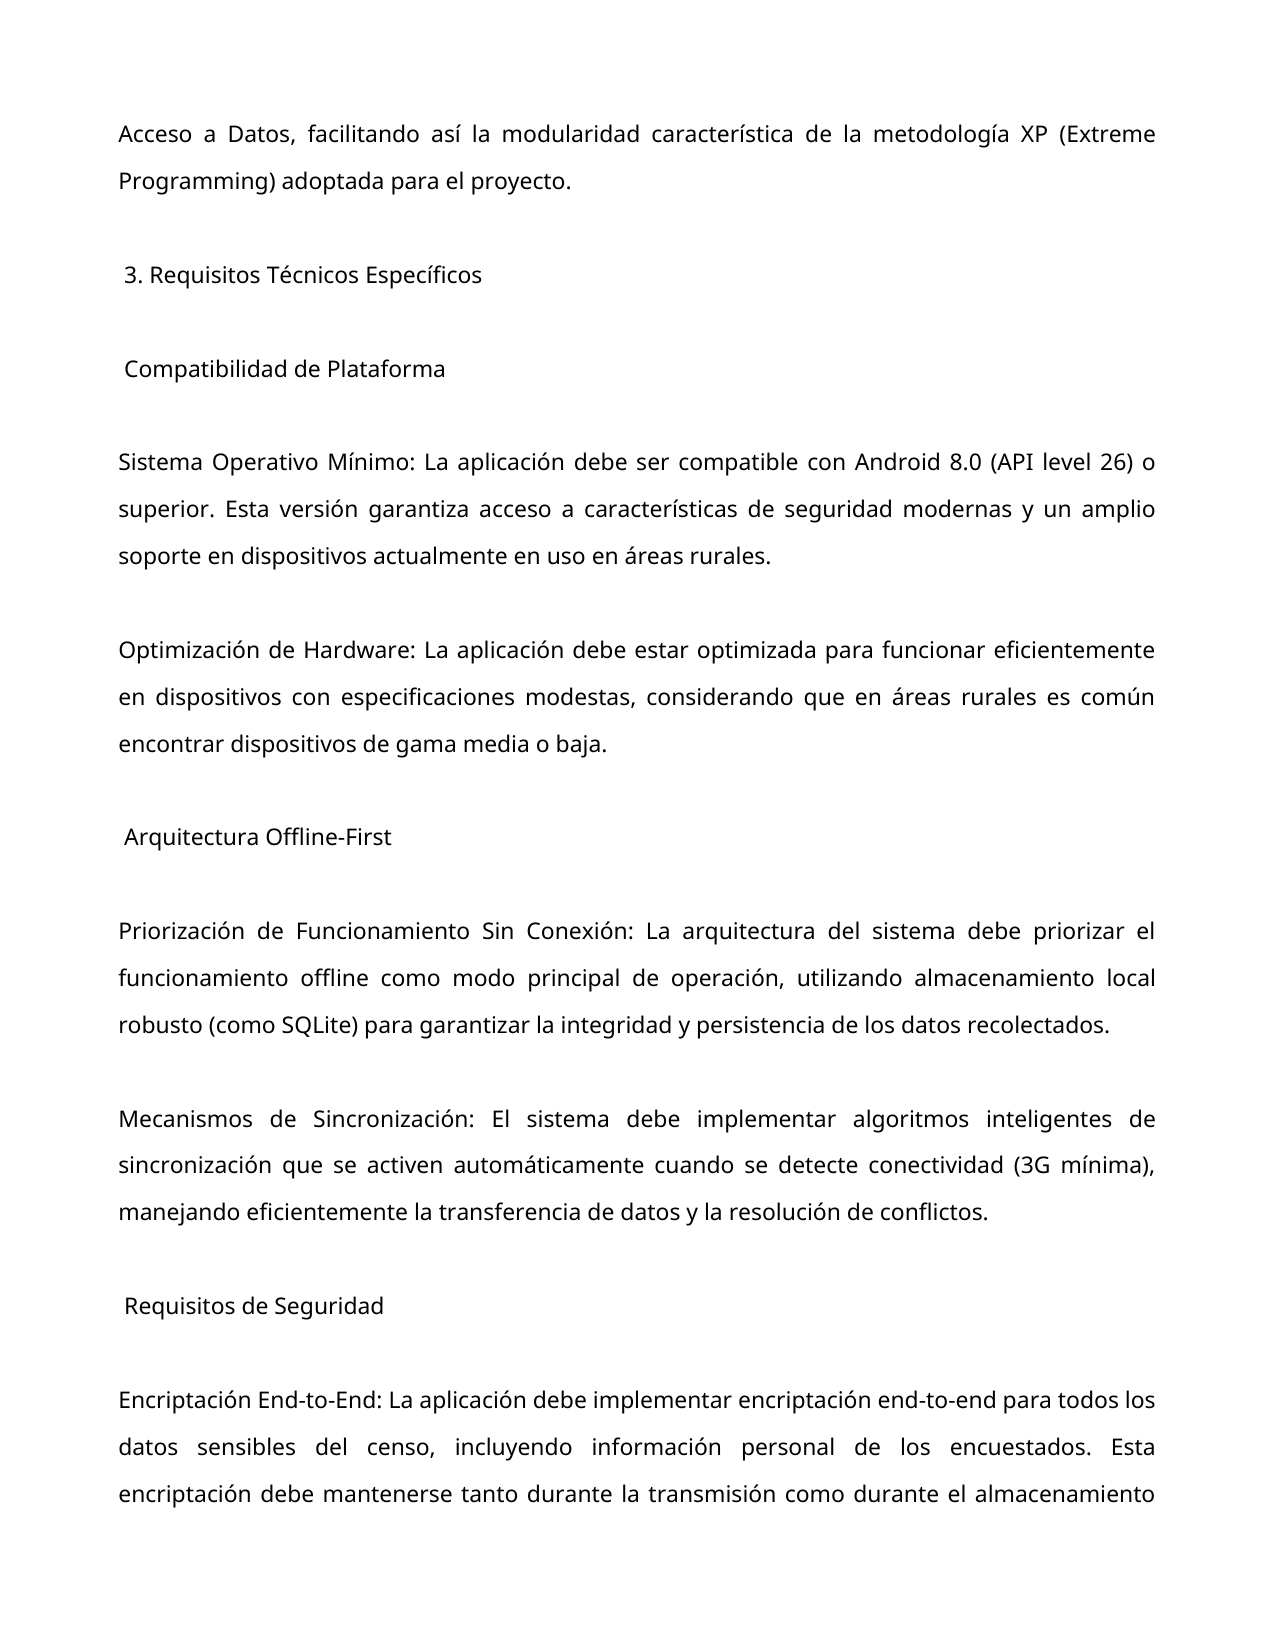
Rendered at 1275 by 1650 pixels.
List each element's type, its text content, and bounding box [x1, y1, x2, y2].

text Requisitos de Seguridad [118, 1290, 1157, 1321]
text Mecanismos de Sincronización: El sistema debe implementar algoritmos inteligentes de sincronización que se activen automáticamente cuando se detecte conectividad (3G mínima), manejando eficientemente la transferencia de datos y la resolución de conflictos. [118, 1102, 1157, 1227]
text Sistema Operativo Mínimo: La aplicación debe ser compatible con Android 8.0 (API level 26) o superior. Esta versión garantiza acceso a características de seguridad modernas y un amplio soporte en dispositivos actualmente en uso en áreas rurales. [118, 446, 1157, 571]
text 3. Requisitos Técnicos Específicos [118, 259, 1157, 290]
text Compatibilidad de Plataforma [118, 352, 1157, 384]
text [118, 118, 1157, 196]
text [118, 1384, 1157, 1509]
text Priorización de Funcionamiento Sin Conexión: La arquitectura del sistema debe priorizar el funcionamiento offline como modo principal de operación, utilizando almacenamiento local robusto (como SQLite) para garantizar la integridad y persistencia de los datos recolectados. [118, 915, 1157, 1040]
text Arquitectura Offline-First [118, 821, 1157, 852]
text Optimización de Hardware: La aplicación debe estar optimizada para funcionar eficientemente en dispositivos con especificaciones modestas, considerando que en áreas rurales es común encontrar dispositivos de gama media o baja. [118, 634, 1157, 759]
